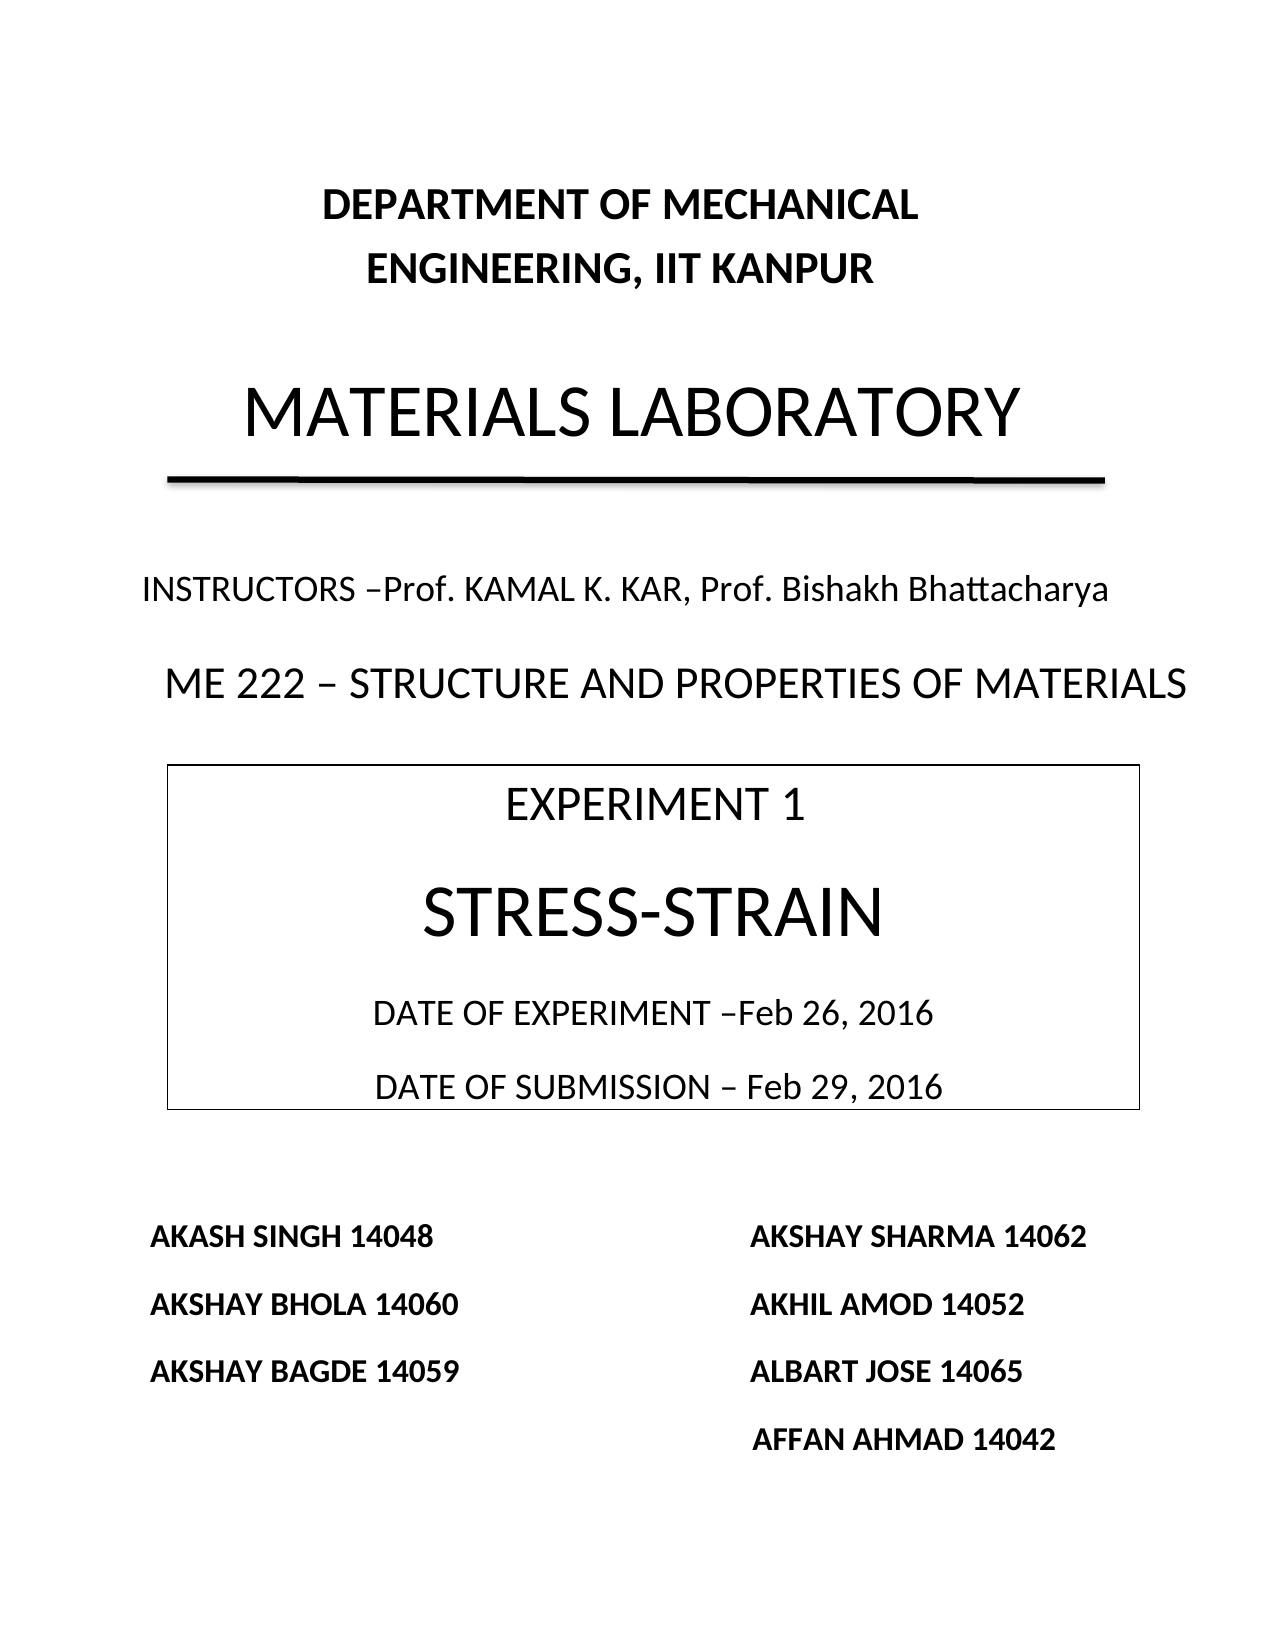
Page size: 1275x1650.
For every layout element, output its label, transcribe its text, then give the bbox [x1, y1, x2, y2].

text AKSHAY BHOLA 14060 AKHIL AMOD 14052 [150, 1283, 1125, 1323]
text AFFAN AHMAD 14042 [150, 1418, 1125, 1459]
text AKASH SINGH 14048 AKSHAY SHARMA 14062 [150, 1215, 1125, 1256]
text AKSHAY BAGDE 14059 ALBART JOSE 14065 [150, 1350, 1125, 1391]
